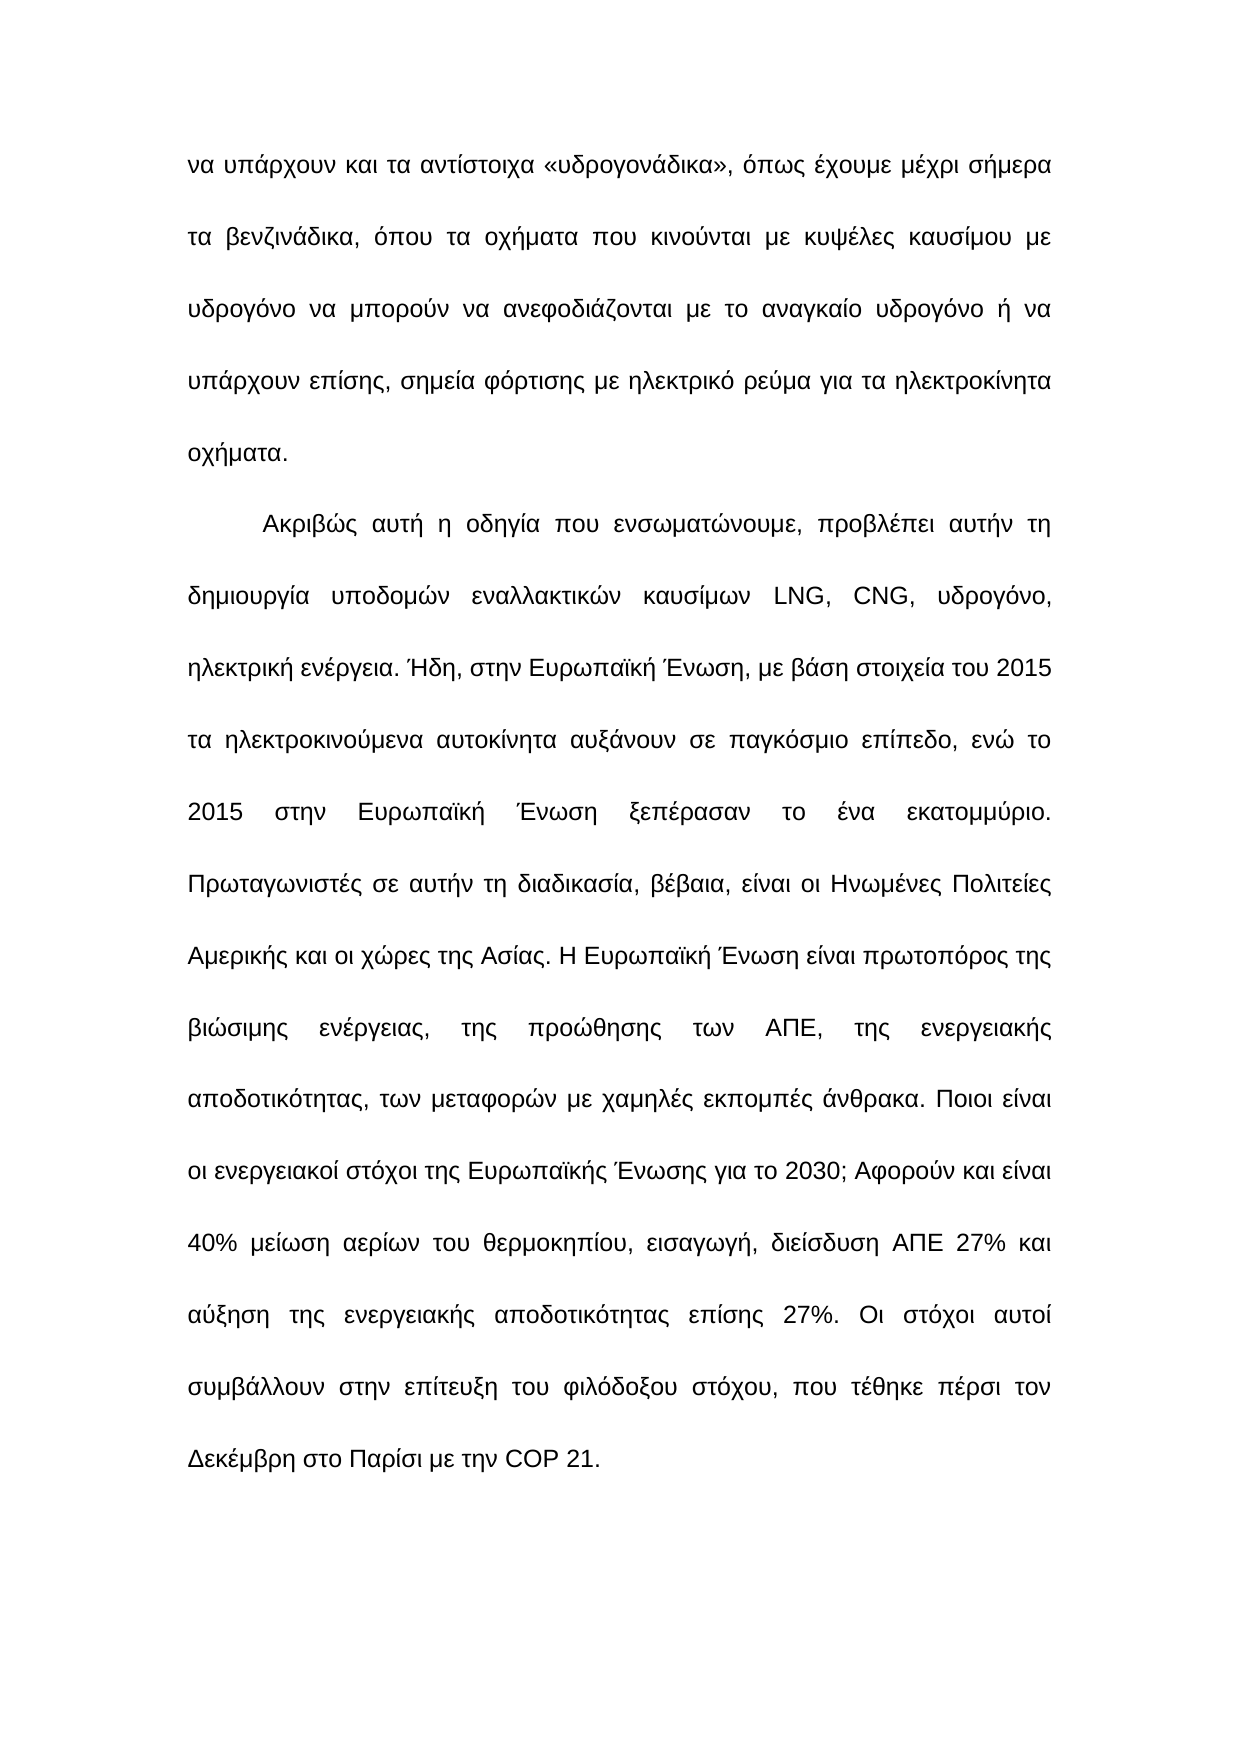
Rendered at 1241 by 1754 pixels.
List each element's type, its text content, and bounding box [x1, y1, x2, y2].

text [187, 150, 1053, 466]
text Ακριβώς αυτή η οδηγία που ενσωματώνουμε, προβλέπει αυτήν τη δημιουργία υποδομών εναλλακτικών καυσίμων LNG, CNG, υδρογόνο, ηλεκτρική ενέργεια. Ήδη, στην Ευρωπαϊκή Ένωση, με βάση στοιχεία του 2015 τα ηλεκτροκινούμενα αυτοκίνητα αυξάνουν σε παγκόσμιο επίπεδο, ενώ το 2015 στην Ευρωπαϊκή Ένωση ξεπέρασαν το ένα εκατομμύριο. Πρωταγωνιστές σε αυτήν τη διαδικασία, βέβαια, είναι οι Ηνωμένες Πολιτείες Αμερικής και οι χώρες της Ασίας. Η Ευρωπαϊκή Ένωση είναι πρωτοπόρος της βιώσιμης ενέργειας, της προώθησης των ΑΠΕ, της ενεργειακής αποδοτικότητας, των μεταφορών με χαμηλές εκπομπές άνθρακα. Ποιοι είναι οι ενεργειακοί στόχοι της Ευρωπαϊκής Ένωσης για το 2030; Αφορούν και είναι 40% μείωση αερίων του θερμοκηπίου, εισαγωγή, διείσδυση ΑΠΕ 27% και αύξηση της ενεργειακής αποδοτικότητας επίσης 27%. Οι στόχοι αυτοί συμβάλλουν στην επίτευξη του φιλόδοξου στόχου, που τέθηκε πέρσι τον Δεκέμβρη στο Παρίσι με την COP 21. [187, 509, 1053, 1472]
